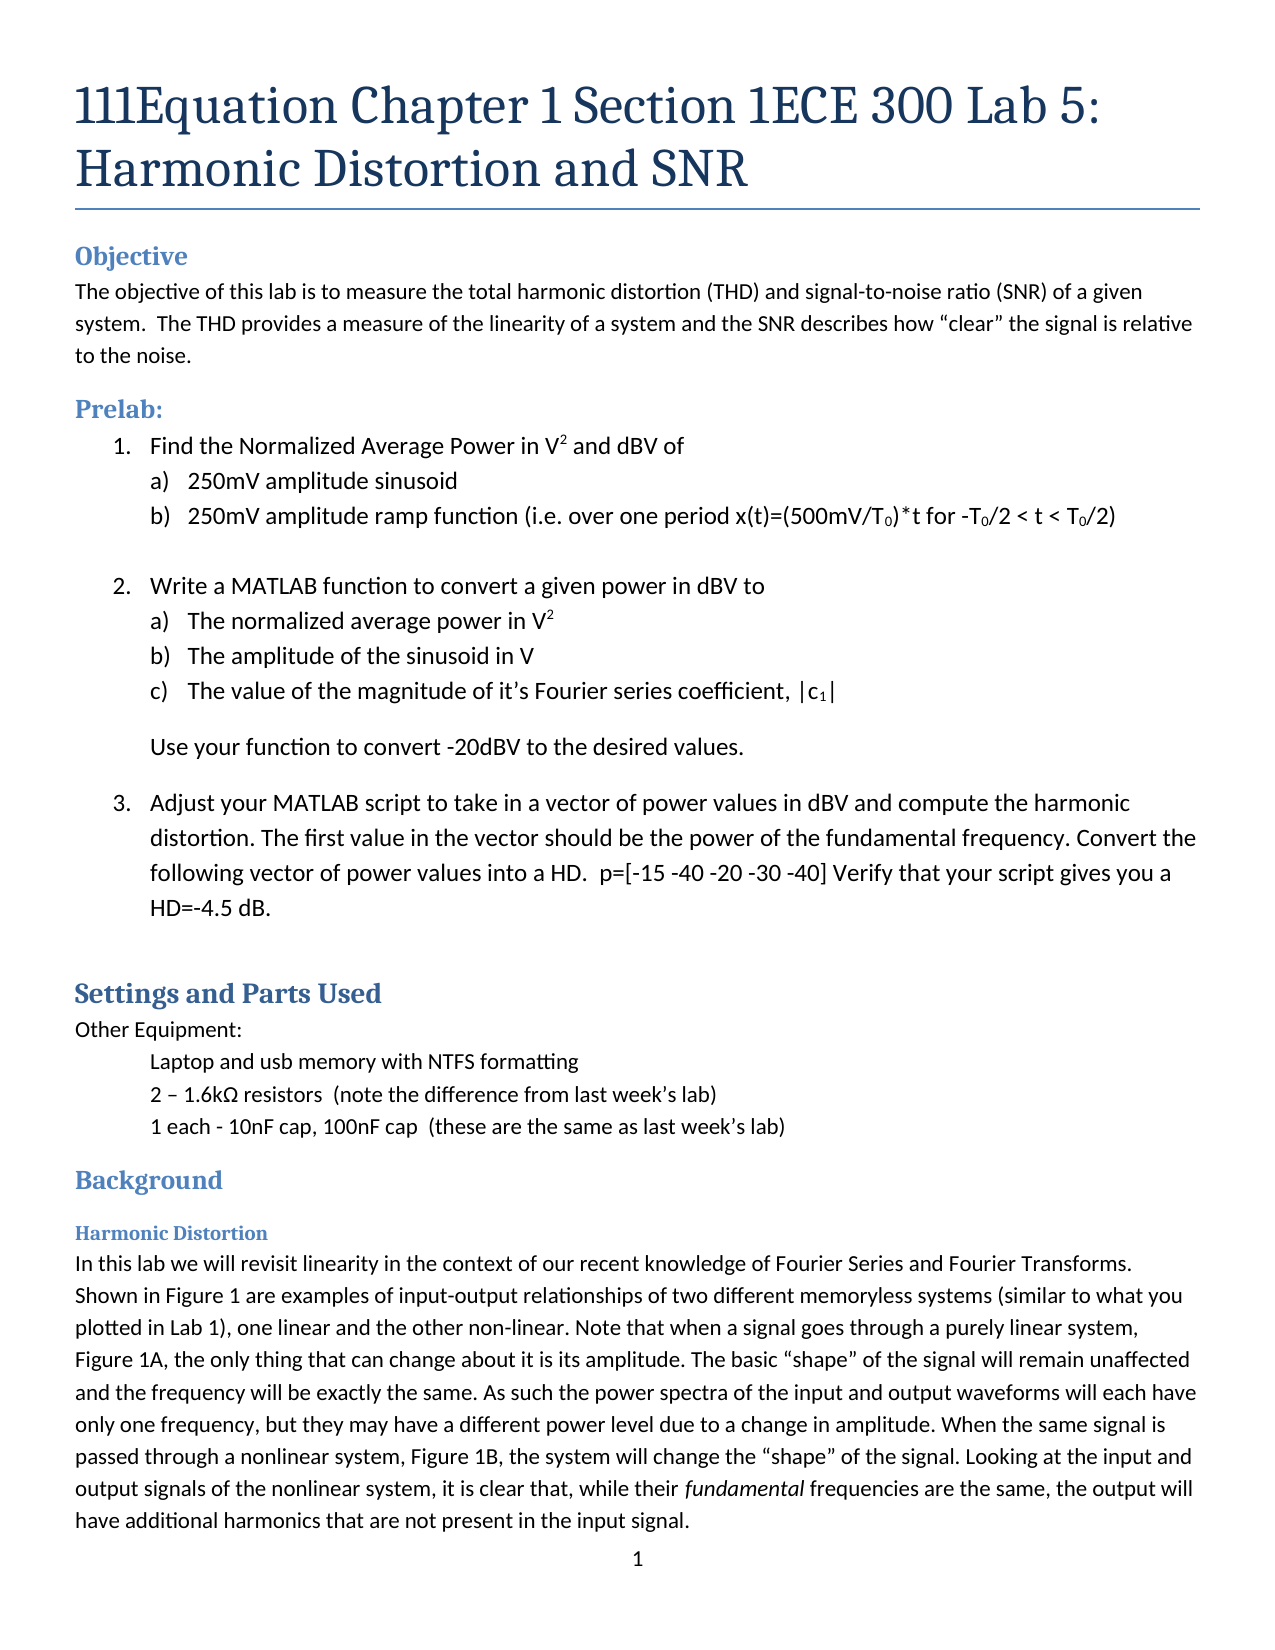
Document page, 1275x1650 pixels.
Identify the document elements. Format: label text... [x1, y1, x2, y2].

title ECE 300 Lab 5: Harmonic Distortion and SNR [75, 75, 1200, 208]
text The objective of this lab is to measure the total harmonic distortion (THD) and signal-to-noise ratio (SNR) of a given system. The THD provides a measure of the linearity of a system and the SNR describes how “clear” the signal is relative to the noise. [75, 277, 1200, 369]
subtitle Harmonic Distortion [75, 1221, 1200, 1245]
list Find the Normalized Average Power in V2 and dBV of [112, 430, 1200, 461]
list Other Equipment: [75, 1015, 1200, 1043]
text Use your function to convert -20dBV to the desired values. [150, 731, 1200, 761]
list 1 each - 10nF cap, 100nF cap (these are the same as last week’s lab) [75, 1112, 1200, 1140]
list 250mV amplitude sinusoid [150, 465, 1200, 496]
subtitle Prelab: [75, 394, 1200, 426]
list The normalized average power in V2 [150, 605, 1200, 636]
list Write a MATLAB function to convert a given power in dBV to [112, 570, 1200, 601]
subtitle Objective [75, 241, 1200, 272]
list The value of the magnitude of it’s Fourier series coefficient, |c1| [150, 675, 1200, 706]
list 250mV amplitude ramp function (i.e. over one period x(t)=(500mV/T0)*t for -T0/2 < t < T0/2) [150, 500, 1200, 531]
list The amplitude of the sinusoid in V [150, 640, 1200, 671]
list 2 – 1.6kΩ resistors (note the difference from last week’s lab) [75, 1080, 1200, 1108]
subtitle Background [75, 1165, 1200, 1196]
text In this lab we will revisit linearity in the context of our recent knowledge of Fourier Series and Fourier Transforms. Shown in Figure 1 are examples of input-output relationships of two different memoryless systems (similar to what you plotted in Lab 1), one linear and the other non-linear. Note that when a signal goes through a purely linear system, Figure 1A, the only thing that can change about it is its amplitude. The basic “shape” of the signal will remain unaffected and the frequency will be exactly the same. As such the power spectra of the input and output waveforms will each have only one frequency, but they may have a different power level due to a change in amplitude. When the same signal is passed through a nonlinear system, Figure 1B, the system will change the “shape” of the signal. Looking at the input and output signals of the nonlinear system, it is clear that, while their fundamental frequencies are the same, the output will have additional harmonics that are not present in the input signal. [75, 1249, 1200, 1534]
subtitle Settings and Parts Used [75, 977, 1200, 1010]
list Laptop and usb memory with NTFS formatting [75, 1047, 1200, 1076]
list Adjust your MATLAB script to take in a vector of power values in dBV and compute the harmonic distortion. The first value in the vector should be the power of the fundamental frequency. Convert the following vector of power values into a HD. p=[-15 -40 -20 -30 -40] Verify that your script gives you a HD=-4.5 dB. [112, 787, 1200, 922]
